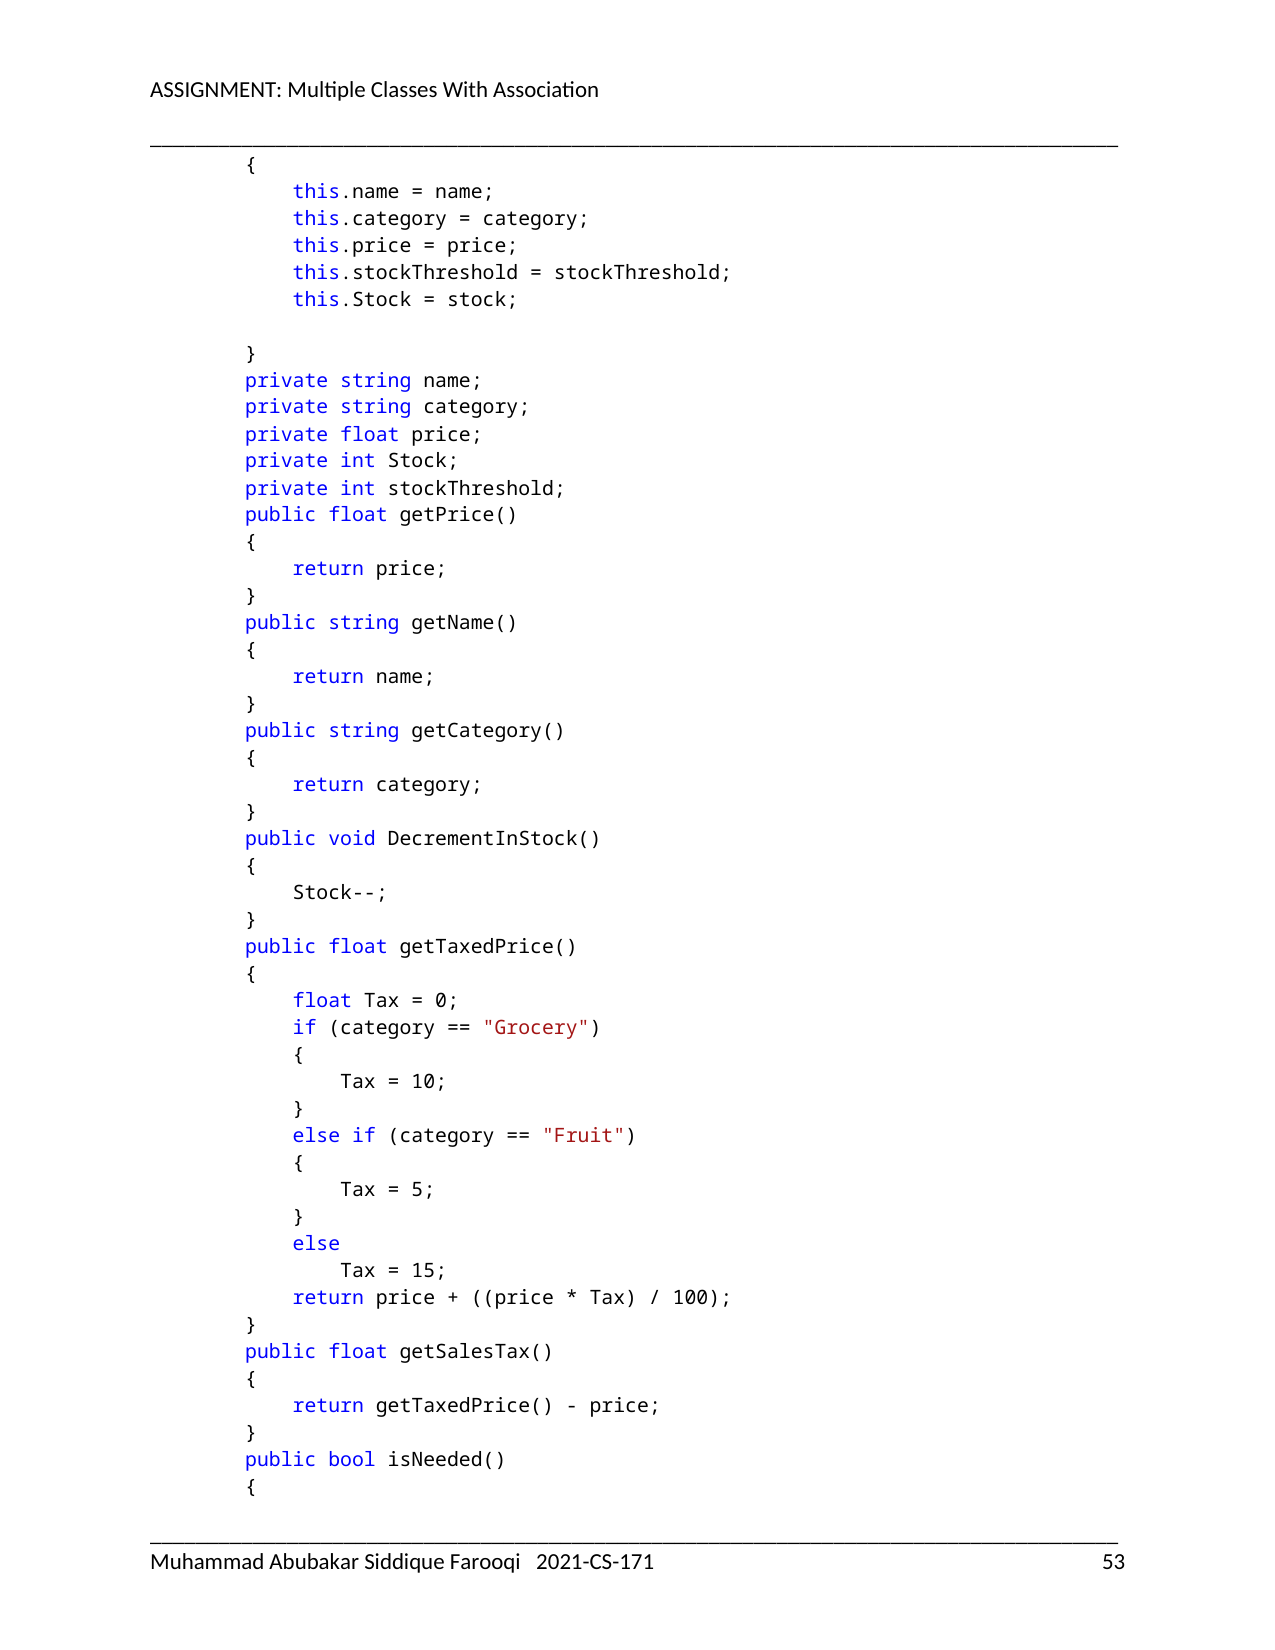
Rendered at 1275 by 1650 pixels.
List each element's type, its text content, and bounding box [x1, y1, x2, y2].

text Stock--; [150, 878, 1125, 905]
text Tax = 10; [150, 1067, 1125, 1094]
text else [150, 1229, 1125, 1256]
text public float getTaxedPrice() [150, 932, 1125, 959]
text this.Stock = stock; [150, 285, 1125, 312]
text private float price; [150, 420, 1125, 447]
text public bool isNeeded() [150, 1445, 1125, 1472]
text public string getCategory() [150, 717, 1125, 743]
text { [150, 1040, 1125, 1067]
text } [150, 1094, 1125, 1121]
text } [150, 582, 1125, 609]
text public void DecrementInStock() [150, 824, 1125, 851]
text return name; [150, 663, 1125, 689]
text { [150, 528, 1125, 555]
text return price + ((price * Tax) / 100); [150, 1283, 1125, 1310]
text { [150, 743, 1125, 771]
text { [150, 150, 1125, 177]
text this.stockThreshold = stockThreshold; [150, 258, 1125, 285]
text this.name = name; [150, 177, 1125, 204]
text } [150, 905, 1125, 932]
text { [150, 851, 1125, 878]
text private string name; [150, 366, 1125, 393]
text } [150, 339, 1125, 366]
text this.category = category; [150, 204, 1125, 231]
text } [150, 1202, 1125, 1229]
text return price; [150, 555, 1125, 582]
text { [150, 1364, 1125, 1391]
text float Tax = 0; [150, 986, 1125, 1013]
text return getTaxedPrice() - price; [150, 1391, 1125, 1418]
text return category; [150, 771, 1125, 797]
text } [150, 1310, 1125, 1337]
text private int stockThreshold; [150, 474, 1125, 501]
text public float getSalesTax() [150, 1337, 1125, 1364]
text public float getPrice() [150, 501, 1125, 528]
text private string category; [150, 393, 1125, 420]
text } [150, 1418, 1125, 1445]
text } [150, 689, 1125, 717]
text private int Stock; [150, 447, 1125, 474]
text else if (category == "Fruit") [150, 1121, 1125, 1148]
text Tax = 15; [150, 1256, 1125, 1283]
text Tax = 5; [150, 1175, 1125, 1202]
text { [150, 1148, 1125, 1175]
text public string getName() [150, 609, 1125, 636]
text { [150, 636, 1125, 663]
text { [150, 959, 1125, 986]
text } [150, 797, 1125, 824]
text this.price = price; [150, 231, 1125, 258]
text if (category == "Grocery") [150, 1013, 1125, 1040]
text { [150, 1472, 1125, 1499]
